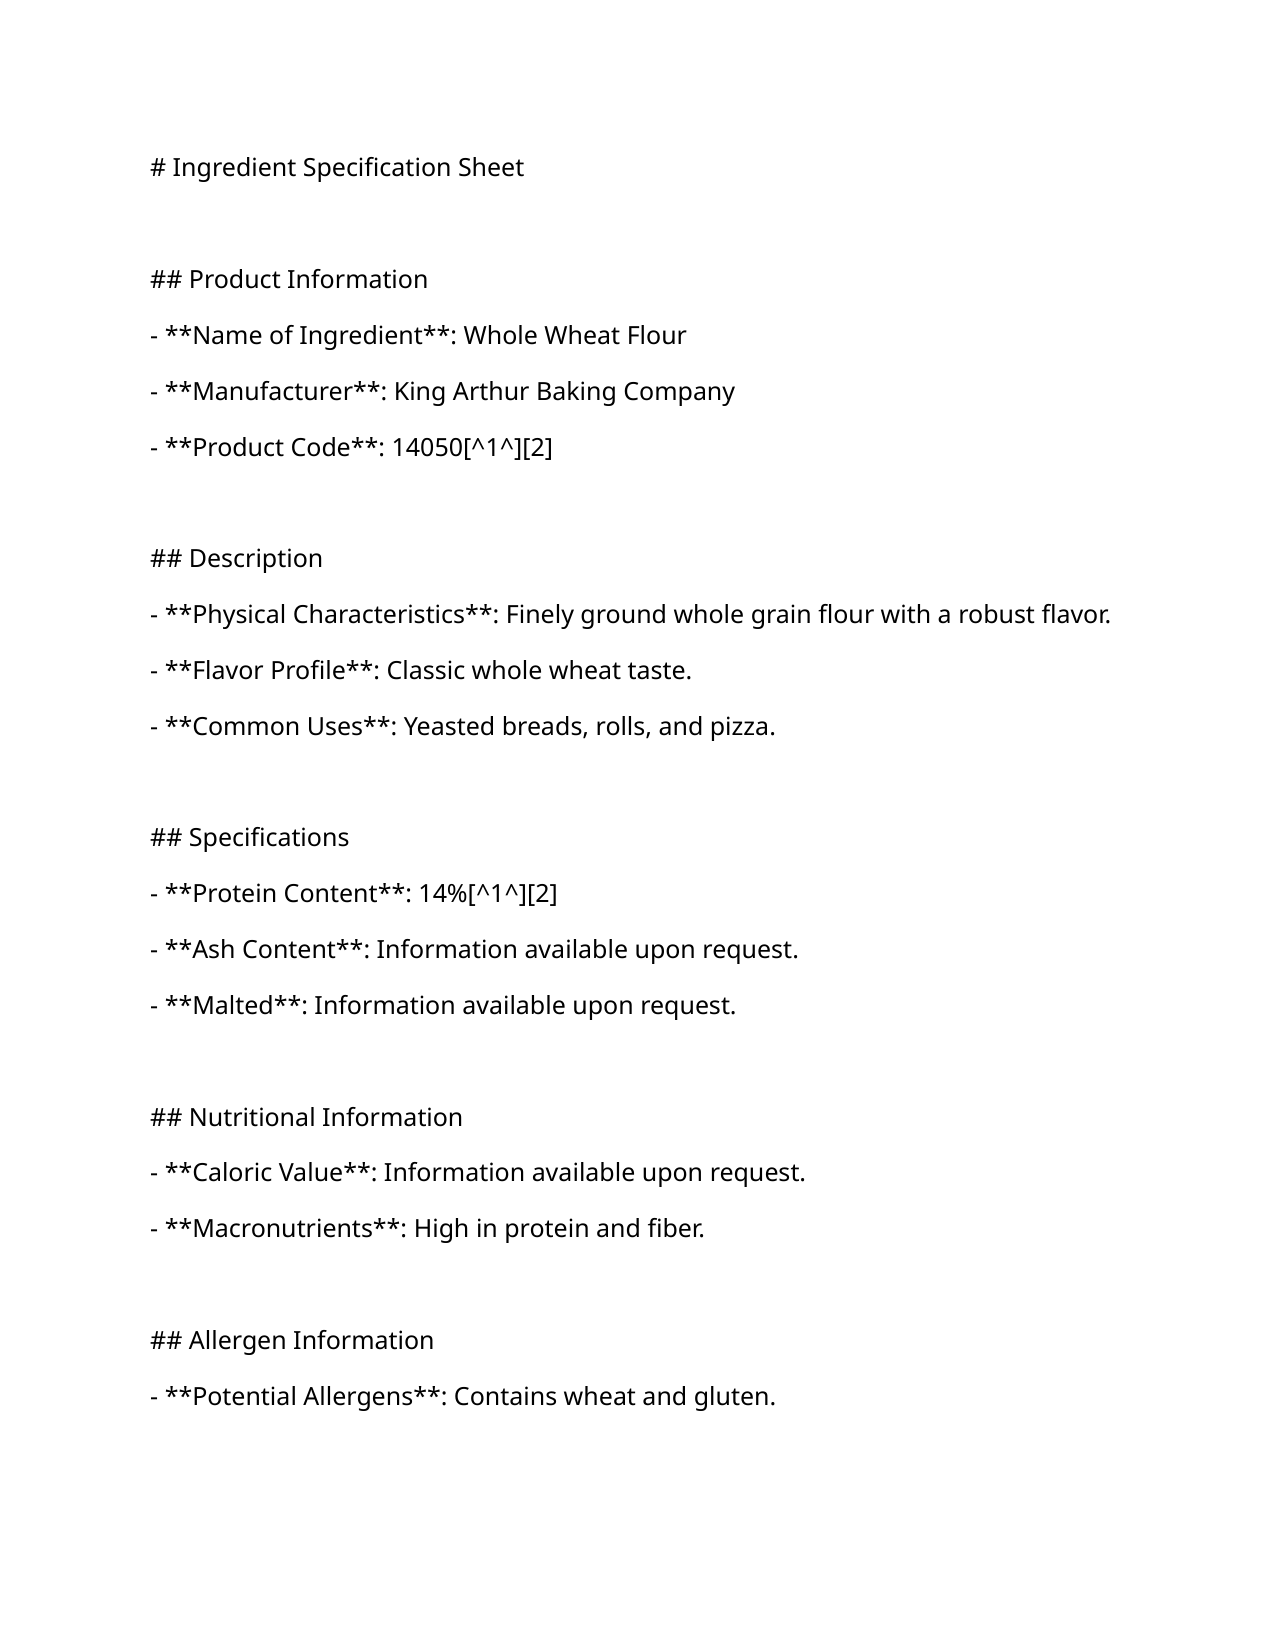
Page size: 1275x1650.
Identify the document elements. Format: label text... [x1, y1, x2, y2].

text - **Physical Characteristics**: Finely ground whole grain flour with a robust flavor. [150, 597, 1125, 631]
text # Ingredient Specification Sheet [150, 150, 1125, 184]
text - **Product Code**: 14050[^1^][2] [150, 429, 1125, 463]
text ## Allergen Information [150, 1322, 1125, 1357]
text ## Product Information [150, 262, 1125, 296]
text - **Macronutrients**: High in protein and fiber. [150, 1211, 1125, 1245]
text ## Nutritional Information [150, 1099, 1125, 1133]
text - **Potential Allergens**: Contains wheat and gluten. [150, 1378, 1125, 1412]
text ## Specifications [150, 820, 1125, 854]
text - **Caloric Value**: Information available upon request. [150, 1155, 1125, 1189]
text - **Ash Content**: Information available upon request. [150, 932, 1125, 966]
text - **Flavor Profile**: Classic whole wheat taste. [150, 652, 1125, 687]
text ## Description [150, 541, 1125, 575]
text - **Manufacturer**: King Arthur Baking Company [150, 373, 1125, 407]
text - **Common Uses**: Yeasted breads, rolls, and pizza. [150, 708, 1125, 742]
text - **Protein Content**: 14%[^1^][2] [150, 876, 1125, 910]
text - **Name of Ingredient**: Whole Wheat Flour [150, 317, 1125, 352]
text - **Malted**: Information available upon request. [150, 987, 1125, 1022]
